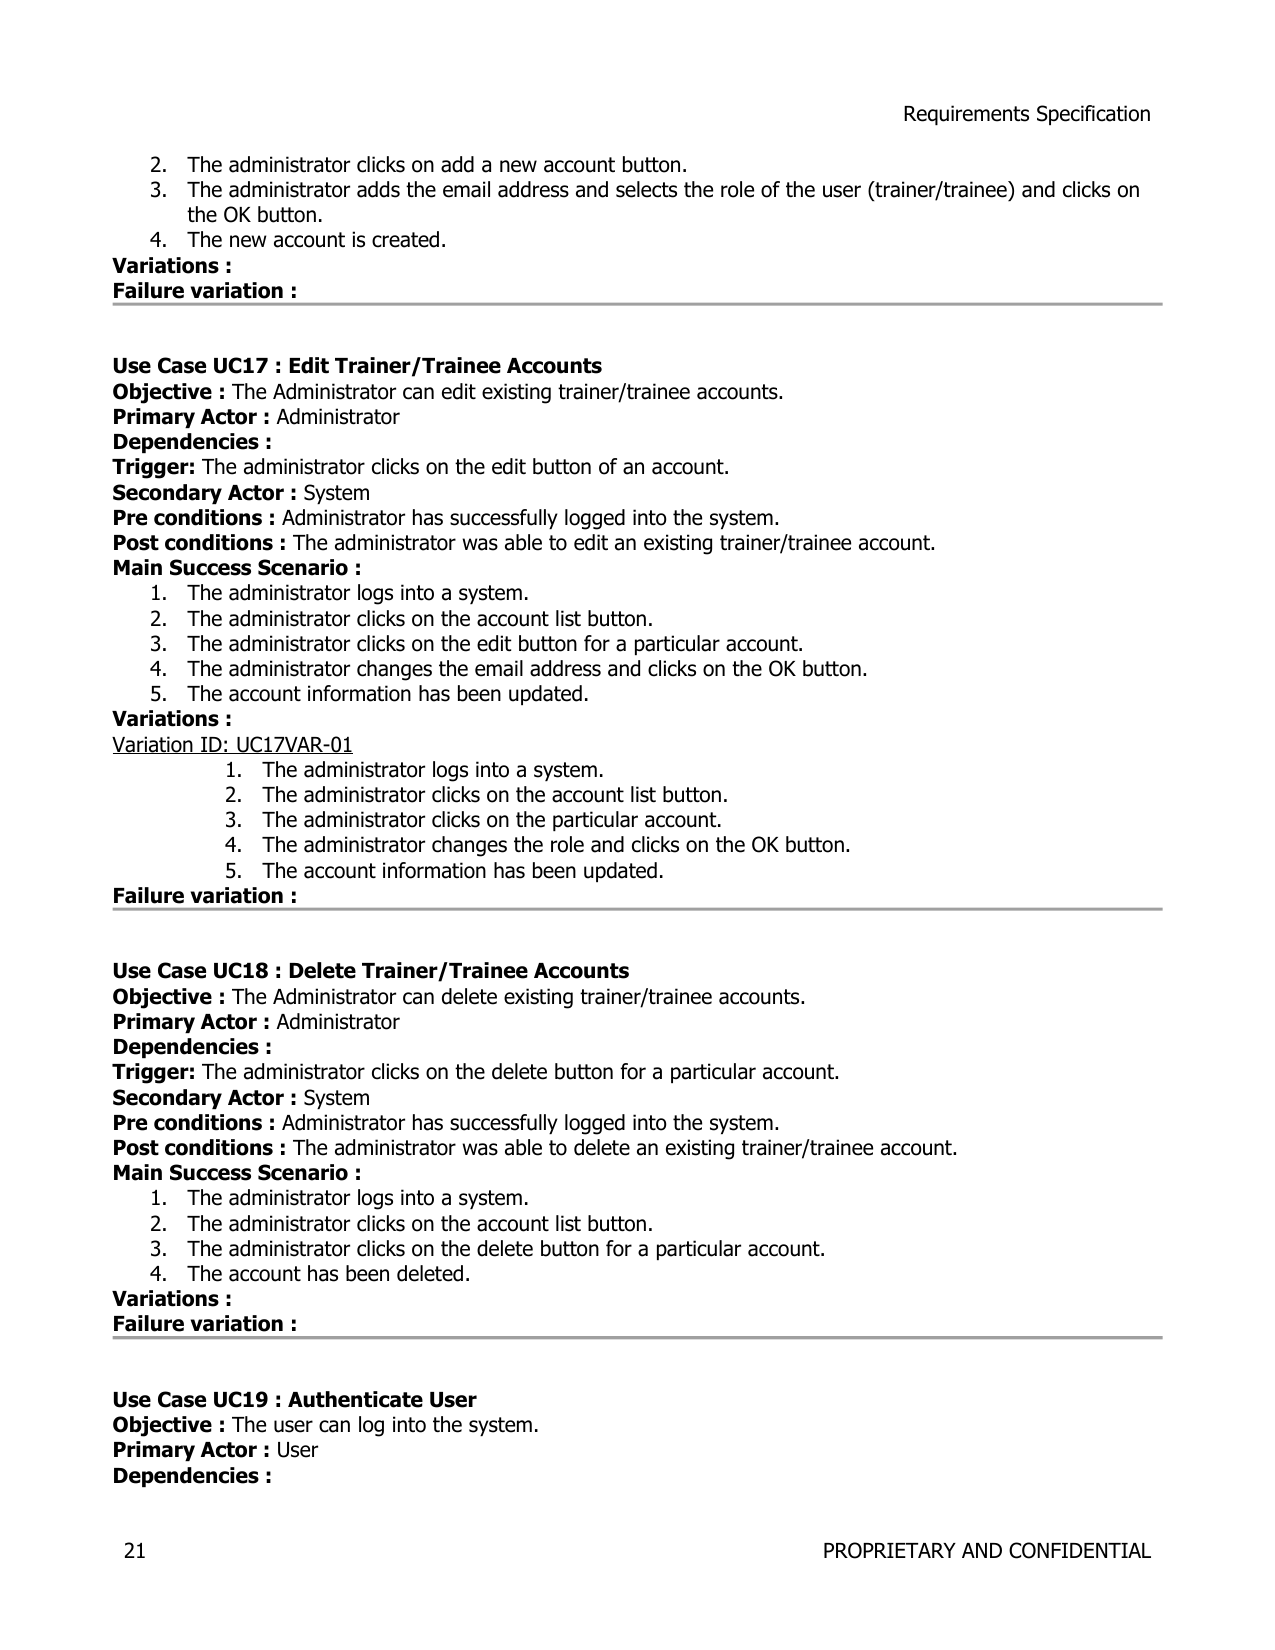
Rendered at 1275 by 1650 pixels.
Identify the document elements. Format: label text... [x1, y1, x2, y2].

list The administrator clicks on the account list button. [150, 605, 1162, 630]
text Use Case UC18 : Delete Trainer/Trainee Accounts [112, 958, 1162, 983]
text Primary Actor : Administrator [112, 403, 1162, 429]
list The administrator logs into a system. [150, 1185, 1162, 1210]
text Secondary Actor : System [112, 479, 1162, 504]
text Variations : [112, 1286, 1162, 1311]
text Pre conditions : Administrator has successfully logged into the system. [112, 1109, 1162, 1134]
text Failure variation : [112, 882, 1162, 907]
list The new account is created. [150, 227, 1162, 252]
text Secondary Actor : System [112, 1084, 1162, 1109]
list The administrator clicks on the account list button. [225, 782, 1162, 807]
list The administrator clicks on add a new account button. [150, 151, 1162, 177]
text Trigger: The administrator clicks on the delete button for a particular account. [112, 1059, 1162, 1084]
text Use Case UC19 : Authenticate User [112, 1387, 1162, 1412]
list The account has been deleted. [150, 1261, 1162, 1286]
text Objective : The user can log into the system. [112, 1412, 1162, 1437]
list The administrator clicks on the particular account. [225, 807, 1162, 832]
text Trigger: The administrator clicks on the edit button of an account. [112, 454, 1162, 479]
text Failure variation : [112, 277, 1162, 302]
list The administrator clicks on the edit button for a particular account. [150, 630, 1162, 656]
text Use Case UC17 : Edit Trainer/Trainee Accounts [112, 353, 1162, 378]
list The administrator adds the email address and selects the role of the user (trainer/trainee) and clicks on the OK button. [150, 177, 1162, 227]
text Main Success Scenario : [112, 555, 1162, 580]
text Objective : The Administrator can edit existing trainer/trainee accounts. [112, 378, 1162, 403]
list The account information has been updated. [225, 857, 1162, 882]
text Pre conditions : Administrator has successfully logged into the system. [112, 504, 1162, 529]
text Dependencies : [112, 1034, 1162, 1059]
text Post conditions : The administrator was able to edit an existing trainer/trainee account. [112, 529, 1162, 555]
text Objective : The Administrator can delete existing trainer/trainee accounts. [112, 983, 1162, 1008]
text Dependencies : [112, 429, 1162, 454]
text Dependencies : [112, 1462, 1162, 1487]
text Post conditions : The administrator was able to delete an existing trainer/trainee account. [112, 1134, 1162, 1160]
text Primary Actor : Administrator [112, 1008, 1162, 1034]
list The administrator clicks on the account list button. [150, 1210, 1162, 1235]
list The account information has been updated. [150, 681, 1162, 706]
text Variation ID: UC17VAR-01 [112, 731, 1162, 756]
text Main Success Scenario : [112, 1160, 1162, 1185]
text Primary Actor : User [112, 1437, 1162, 1462]
list The administrator clicks on the delete button for a particular account. [150, 1235, 1162, 1261]
list The administrator logs into a system. [150, 580, 1162, 605]
text Variations : [112, 252, 1162, 277]
list The administrator changes the email address and clicks on the OK button. [150, 656, 1162, 681]
text Variations : [112, 706, 1162, 731]
list The administrator changes the role and clicks on the OK button. [225, 832, 1162, 857]
list The administrator logs into a system. [225, 756, 1162, 782]
text Failure variation : [112, 1311, 1162, 1336]
